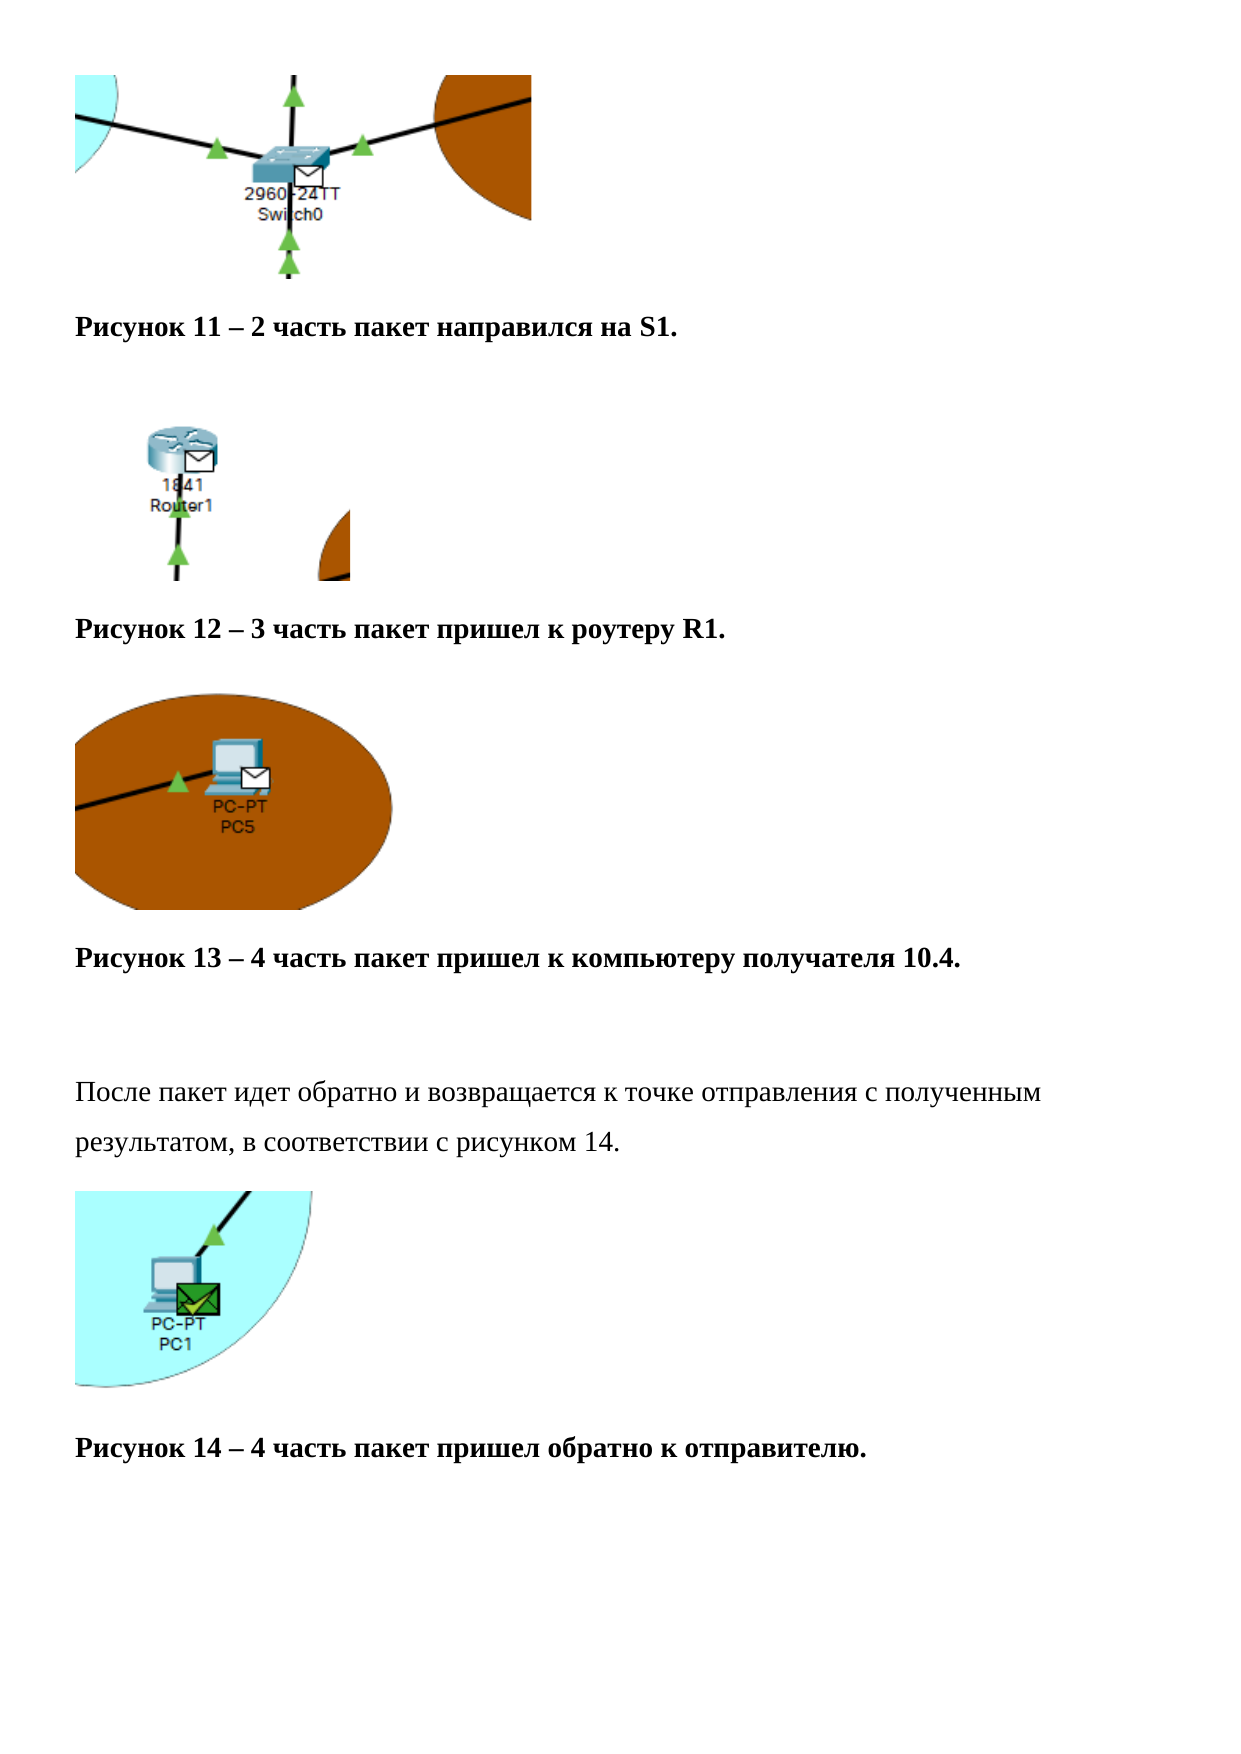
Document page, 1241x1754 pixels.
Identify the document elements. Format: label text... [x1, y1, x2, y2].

text После пакет идет обратно и возвращается к точке отправления с полученным результатом, в соответствии с рисунком 14. [75, 1074, 1165, 1158]
picture [75, 1191, 355, 1399]
text Рисунок 11 – 2 часть пакет направился на S1. [75, 309, 1165, 342]
text Рисунок 14 – 4 часть пакет пришел обратно к отправителю. [75, 1430, 1165, 1463]
text Рисунок 12 – 3 часть пакет пришел к роутеру R1. [75, 611, 1165, 645]
picture [75, 375, 350, 581]
picture [75, 678, 414, 910]
text Рисунок 13 – 4 часть пакет пришел к компьютеру получателя 10.4. [75, 940, 1165, 973]
picture [75, 75, 532, 279]
